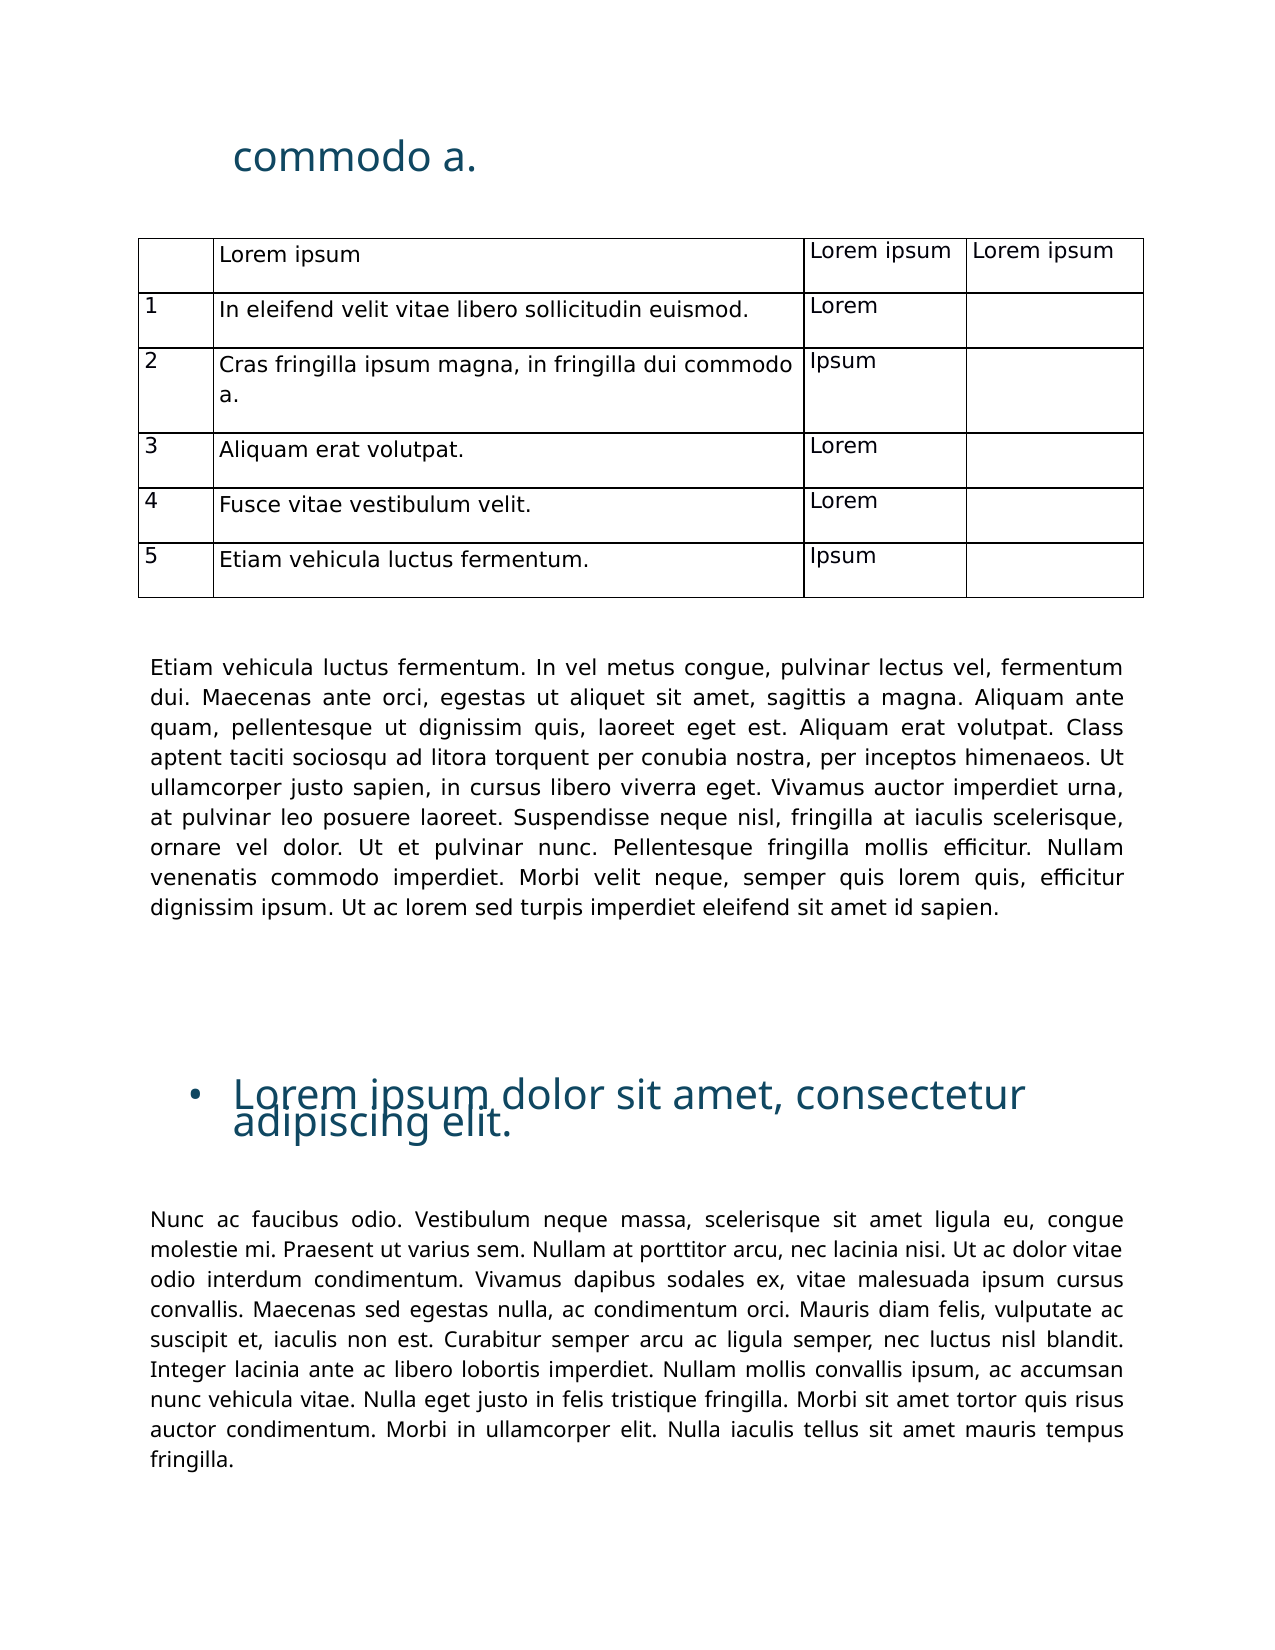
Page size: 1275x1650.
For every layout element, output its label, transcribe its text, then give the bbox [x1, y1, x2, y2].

table_header [139, 239, 213, 292]
table_header Lorem ipsum [805, 239, 966, 292]
table_cell 1 [139, 294, 213, 347]
table_cell [967, 349, 1143, 432]
table_cell [967, 294, 1143, 347]
table_cell 4 [139, 489, 213, 542]
table_cell Lorem [805, 294, 966, 347]
table_cell Aliquam erat volutpat. [214, 434, 803, 487]
table_cell 5 [139, 544, 213, 597]
table_cell Cras fringilla ipsum magna, in fringilla dui commodo a. [214, 349, 803, 432]
table_cell Lorem [805, 489, 966, 542]
text Nunc ac faucibus odio. Vestibulum neque massa, scelerisque sit amet ligula eu, congue molestie mi. Praesent ut varius sem. Nullam at porttitor arcu, nec lacinia nisi. Ut ac dolor vitae odio interdum condimentum. Vivamus dapibus sodales ex, vitae malesuada ipsum cursus convallis. Maecenas sed egestas nulla, ac condimentum orci. Mauris diam felis, vulputate ac suscipit et, iaculis non est. Curabitur semper arcu ac ligula semper, nec luctus nisl blandit. Integer lacinia ante ac libero lobortis imperdiet. Nullam mollis convallis ipsum, ac accumsan nunc vehicula vitae. Nulla eget justo in felis tristique fringilla. Morbi sit amet tortor quis risus auctor condimentum. Morbi in ullamcorper elit. Nulla iaculis tellus sit amet mauris tempus fringilla. [150, 1203, 1125, 1473]
table_cell Lorem [805, 434, 966, 487]
table_cell Ipsum [805, 349, 966, 432]
table_cell In eleifend velit vitae libero sollicitudin euismod. [214, 294, 803, 347]
table_cell 3 [139, 434, 213, 487]
table_cell Ipsum [805, 544, 966, 597]
table_header Lorem ipsum [967, 239, 1143, 292]
table_cell [967, 489, 1143, 542]
table_cell [967, 434, 1143, 487]
text Etiam vehicula luctus fermentum. In vel metus congue, pulvinar lectus vel, fermentum dui. Maecenas ante orci, egestas ut aliquet sit amet, sagittis a magna. Aliquam ante quam, pellentesque ut dignissim quis, laoreet eget est. Aliquam erat volutpat. Class aptent taciti sociosqu ad litora torquent per conubia nostra, per inceptos himenaeos. Ut ullamcorper justo sapien, in cursus libero viverra eget. Vivamus auctor imperdiet urna, at pulvinar leo posuere laoreet. Suspendisse neque nisl, fringilla at iaculis scelerisque, ornare vel dolor. Ut et pulvinar nunc. Pellentesque fringilla mollis efficitur. Nullam venenatis commodo imperdiet. Morbi velit neque, semper quis lorem quis, efficitur dignissim ipsum. Ut ac lorem sed turpis imperdiet eleifend sit amet id sapien. [150, 651, 1125, 921]
table_cell Etiam vehicula luctus fermentum. [214, 544, 803, 597]
list Cras fringilla ipsum magna, in fringilla dui commodo a. [187, 150, 1125, 176]
table_cell Fusce vitae vestibulum velit. [214, 489, 803, 542]
table_cell [967, 544, 1143, 597]
table_header Lorem ipsum [214, 239, 803, 292]
table_cell 2 [139, 349, 213, 432]
list Lorem ipsum dolor sit amet, consectetur adipiscing elit. [187, 1089, 1125, 1141]
